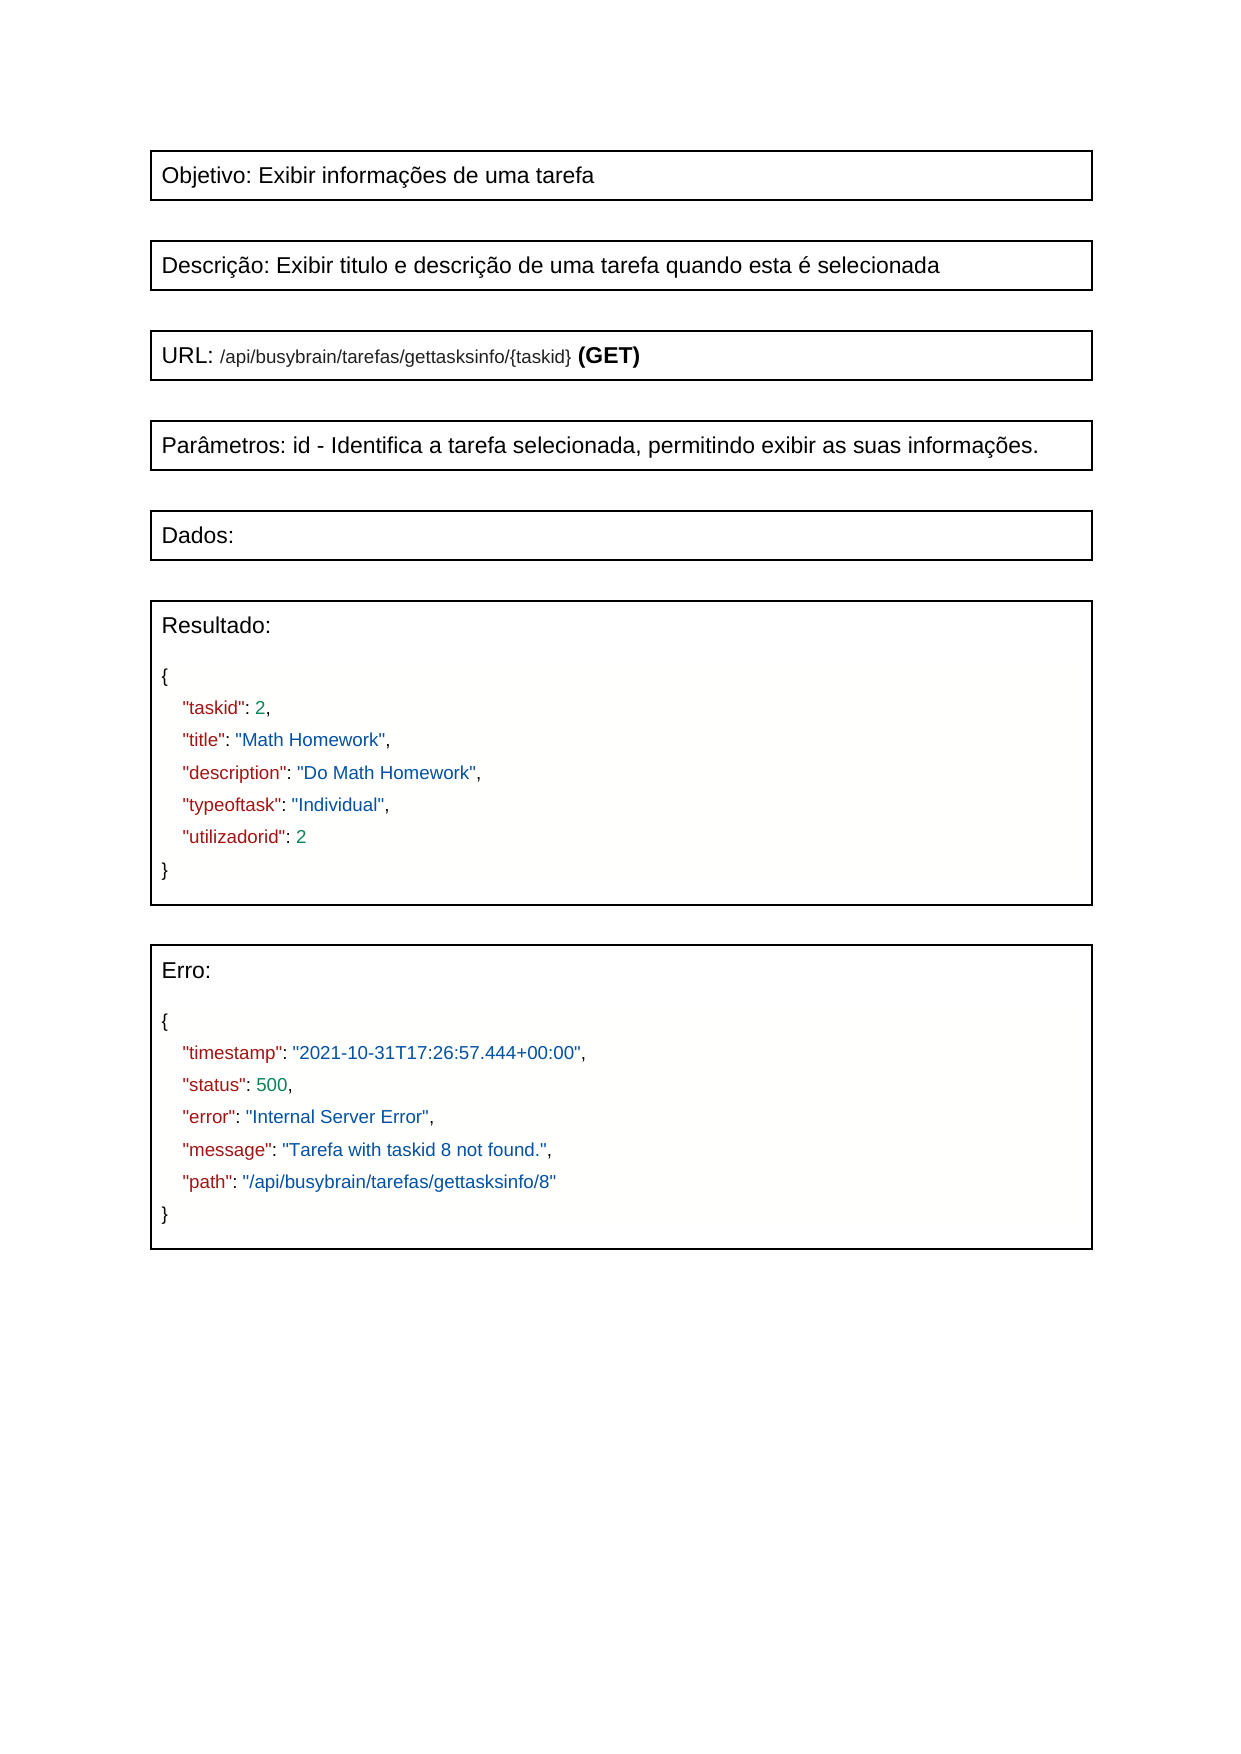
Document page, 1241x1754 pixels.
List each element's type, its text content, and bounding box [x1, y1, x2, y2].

table_header Parâmetros: id - Identifica a tarefa selecionada, permitindo exibir as suas informações. [152, 422, 1091, 469]
table_header Objetivo: Exibir informações de uma tarefa [152, 152, 1091, 199]
table_header Descrição: Exibir titulo e descrição de uma tarefa quando esta é selecionada [152, 242, 1091, 289]
table_header Erro: { "timestamp": "2021-10-31T17:26:57.444+00:00", "status": 500, "error": "Internal Server Error", "message": "Tarefa with taskid 8 not found.", "path": "/api/busybrain/tarefas/gettasksinfo/8" } [152, 946, 1091, 1248]
table_header Dados: [152, 512, 1091, 559]
table_header URL: /api/busybrain/tarefas/gettasksinfo/{taskid} (GET) [152, 332, 1091, 379]
table_header Resultado: { "taskid": 2, "title": "Math Homework", "description": "Do Math Homework", "typeoftask": "Individual", "utilizadorid": 2 } [152, 602, 1091, 903]
